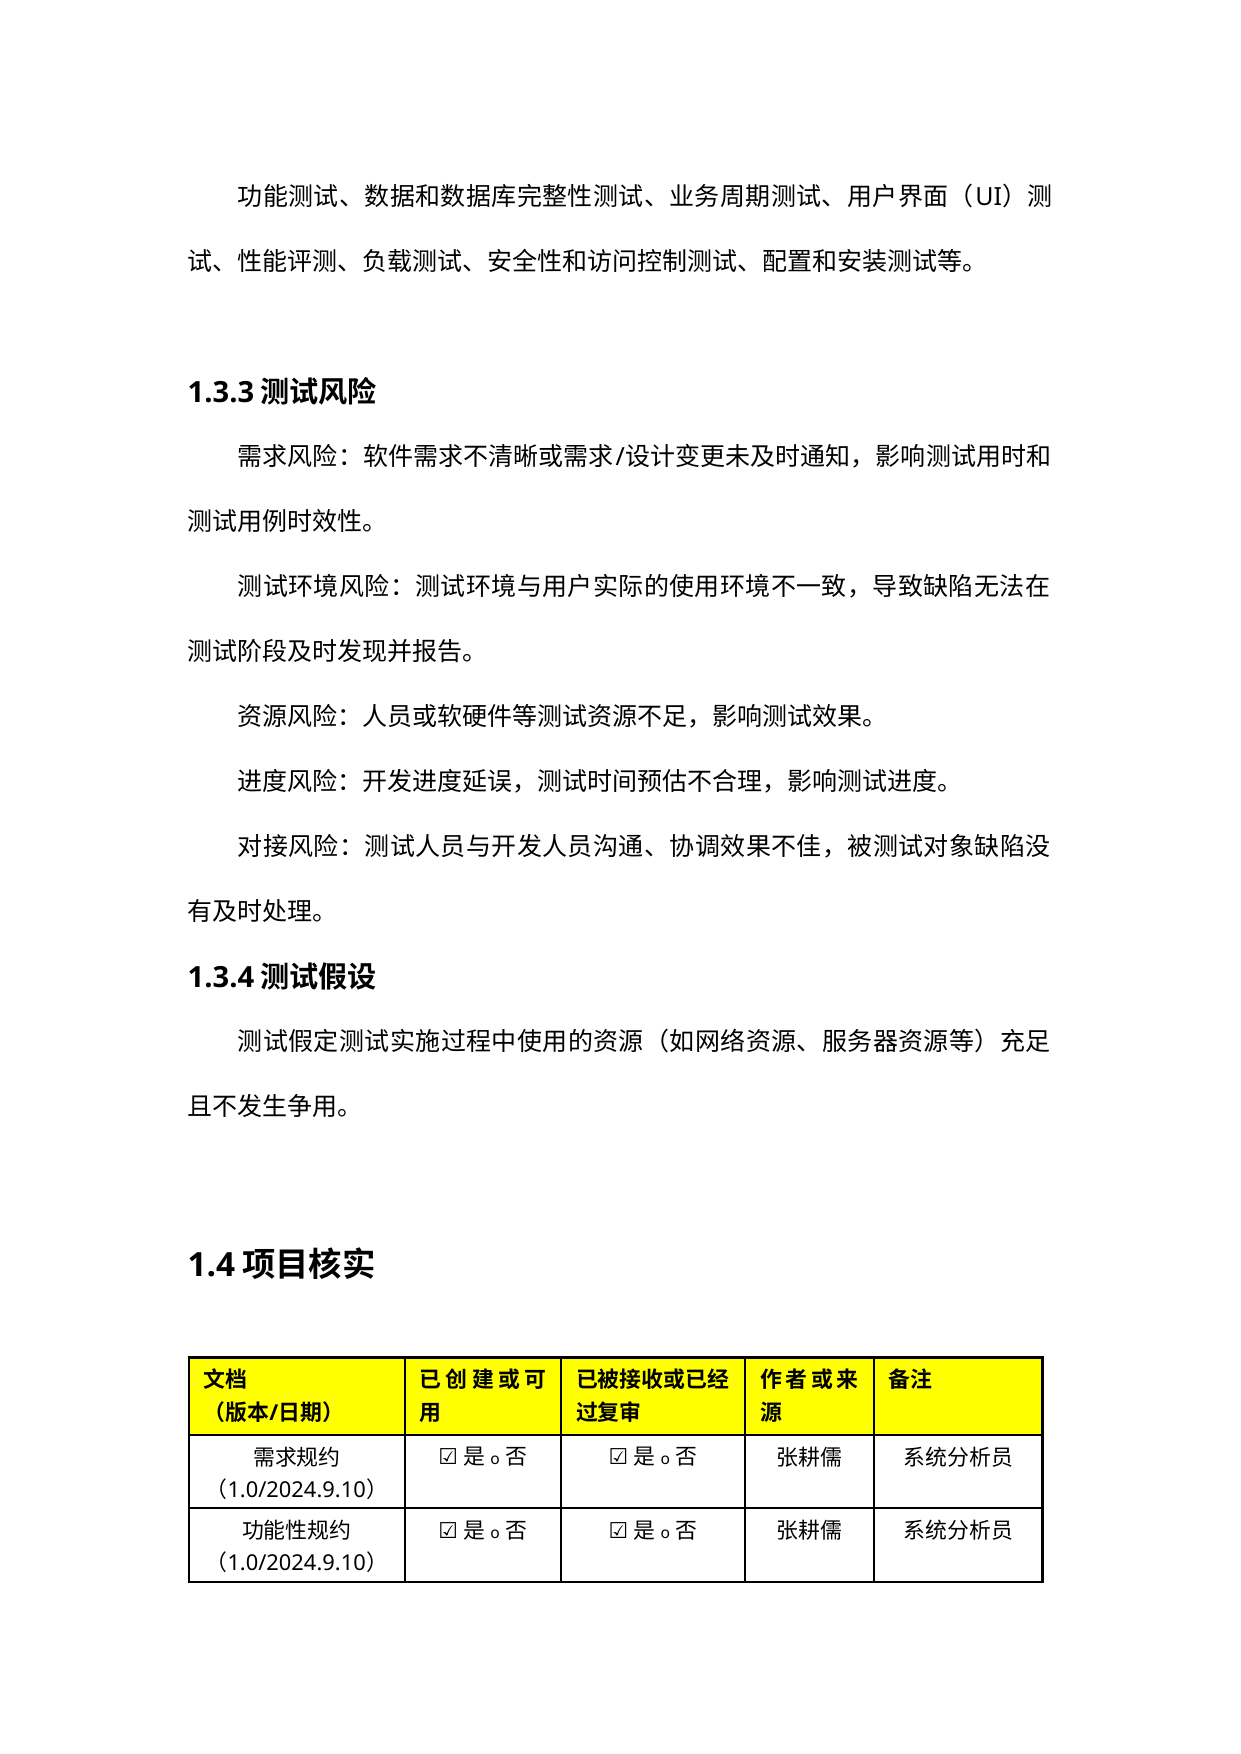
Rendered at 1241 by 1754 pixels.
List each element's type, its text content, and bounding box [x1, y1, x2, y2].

text 对接风险：测试人员与开发人员沟通、协调效果不佳，被测试对象缺陷没有及时处理。 [187, 812, 1053, 942]
table_header 已创建或可用 [406, 1359, 560, 1434]
table_cell ☑ 是 o 否 [406, 1436, 560, 1507]
text 功能测试、数据和数据库完整性测试、业务周期测试、用户界面（UI）测试、性能评测、负载测试、安全性和访问控制测试、配置和安装测试等。 [187, 162, 1053, 292]
table_cell 系统分析员 [875, 1509, 1041, 1581]
table_cell 系统分析员 [875, 1436, 1041, 1507]
table_header 已被接收或已经过复审 [562, 1359, 744, 1434]
table_header 备注 [875, 1359, 1041, 1434]
text 需求风险：软件需求不清晰或需求/设计变更未及时通知，影响测试用时和测试用例时效性。 [187, 422, 1053, 552]
table_header 文档 （版本/日期） [190, 1359, 404, 1434]
table_cell 张耕儒 [746, 1436, 873, 1507]
text 测试环境风险：测试环境与用户实际的使用环境不一致，导致缺陷无法在测试阶段及时发现并报告。 [187, 552, 1053, 682]
text 资源风险：人员或软硬件等测试资源不足，影响测试效果。 [187, 682, 1053, 747]
table_cell 张耕儒 [746, 1509, 873, 1581]
table_cell ☑ 是 o 否 [562, 1436, 744, 1507]
text 进度风险：开发进度延误，测试时间预估不合理，影响测试进度。 [187, 747, 1053, 812]
subtitle 1.4项目核实 [187, 1229, 1053, 1294]
text 测试假定测试实施过程中使用的资源（如网络资源、服务器资源等）充足且不发生争用。 [187, 1007, 1053, 1137]
table_cell ☑ 是 o 否 [562, 1509, 744, 1581]
table_header 作者或来源 [746, 1359, 873, 1434]
table_cell 需求规约（1.0/2024.9.10） [190, 1436, 404, 1507]
text 1.3.4测试假设 [187, 942, 1053, 1007]
text 1.3.3测试风险 [187, 357, 1053, 422]
table_cell ☑ 是 o 否 [406, 1509, 560, 1581]
table_cell 功能性规约 （1.0/2024.9.10） [190, 1509, 404, 1581]
